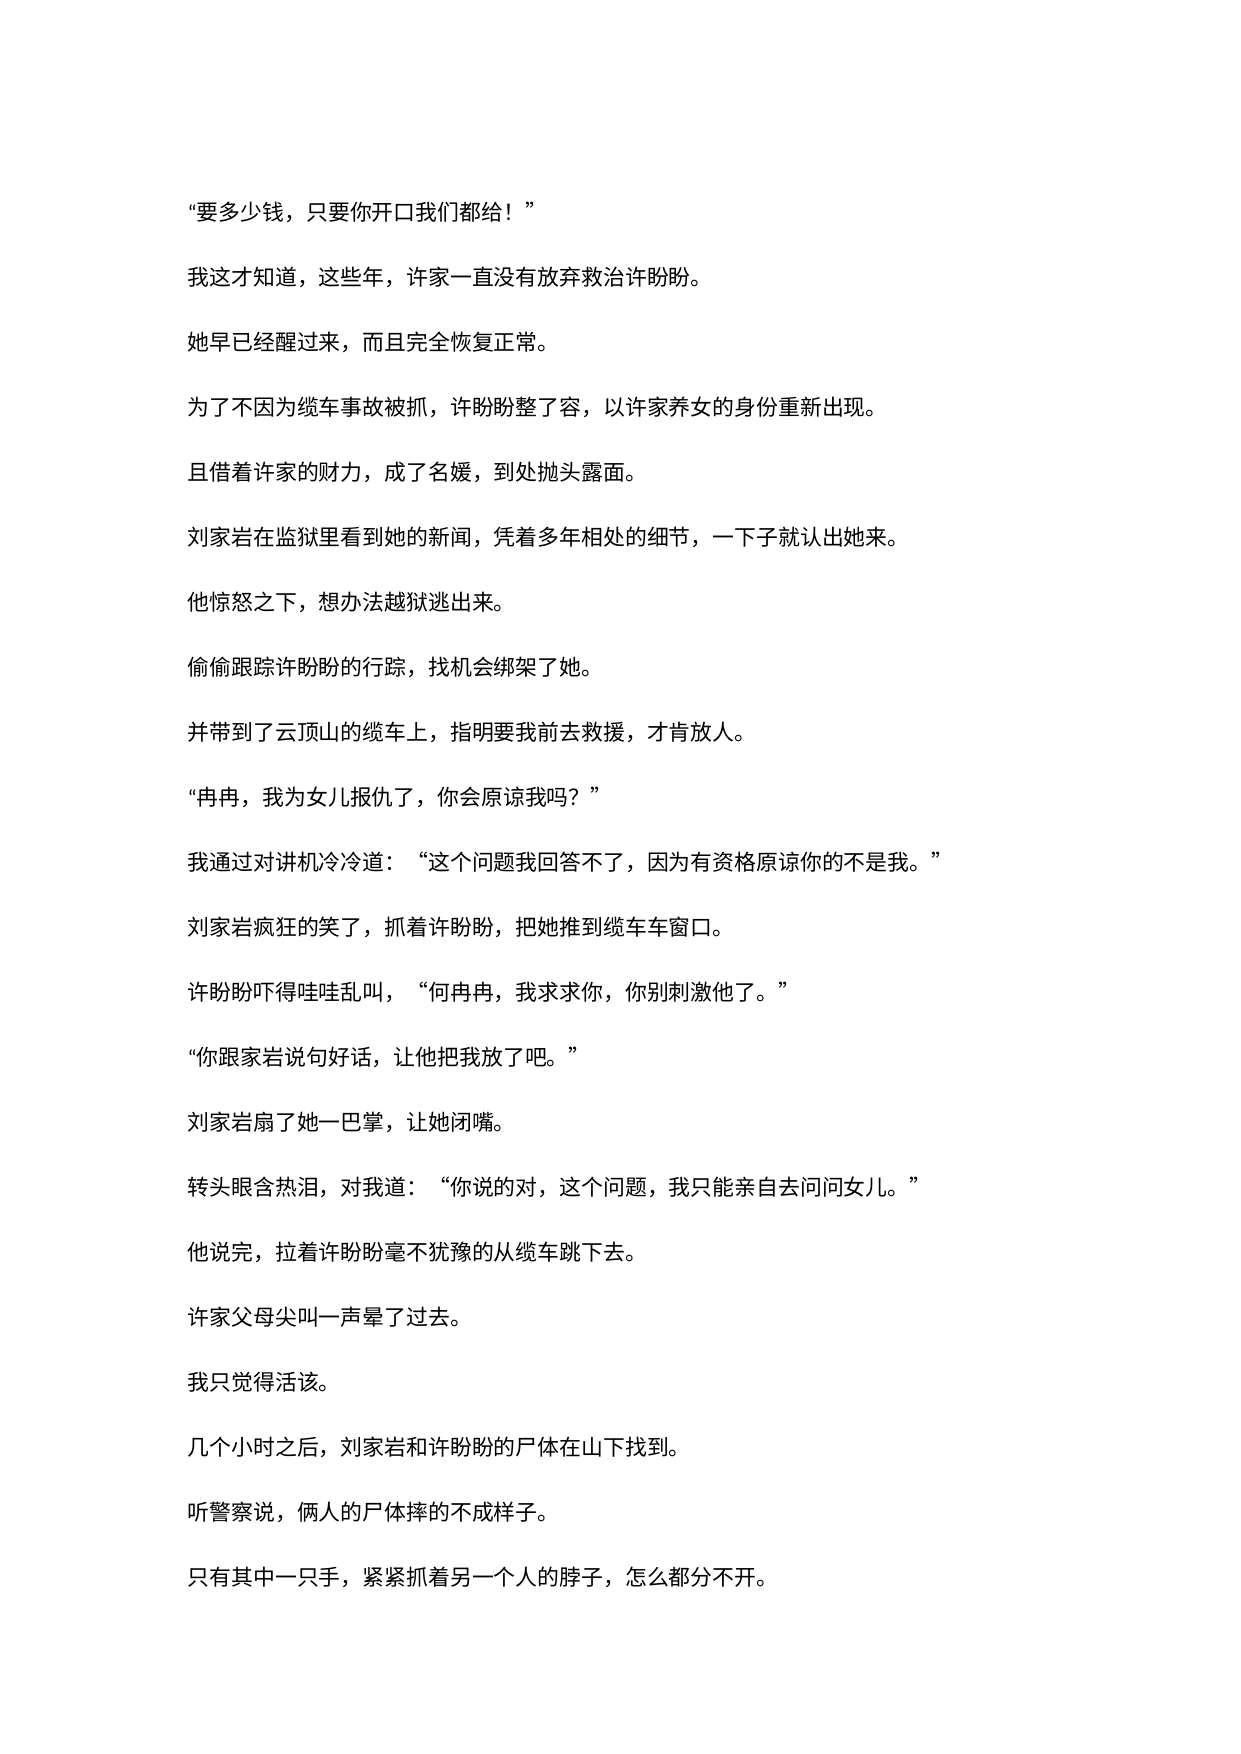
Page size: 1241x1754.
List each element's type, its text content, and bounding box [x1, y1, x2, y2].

text 只有其中一只手，紧紧抓着另一个人的脖子，怎么都分不开。 [187, 1559, 1053, 1592]
text 刘家岩扇了她一巴掌，让她闭嘴。 [187, 1104, 1053, 1137]
text “你跟家岩说句好话，让他把我放了吧。” [187, 1039, 1053, 1072]
text 刘家岩在监狱里看到她的新闻，凭着多年相处的细节，一下子就认出她来。 [187, 519, 1053, 552]
text 他惊怒之下，想办法越狱逃出来。 [187, 584, 1053, 617]
text 偷偷跟踪许盼盼的行踪，找机会绑架了她。 [187, 649, 1053, 682]
text 我只觉得活该。 [187, 1364, 1053, 1397]
text 听警察说，俩人的尸体摔的不成样子。 [187, 1494, 1053, 1527]
text 许盼盼吓得哇哇乱叫，“何冉冉，我求求你，你别刺激他了。” [187, 974, 1053, 1007]
text 为了不因为缆车事故被抓，许盼盼整了容，以许家养女的身份重新出现。 [187, 389, 1053, 422]
text 转头眼含热泪，对我道：“你说的对，这个问题，我只能亲自去问问女儿。” [187, 1169, 1053, 1202]
text 并带到了云顶山的缆车上，指明要我前去救援，才肯放人。 [187, 714, 1053, 747]
text 我这才知道，这些年，许家一直没有放弃救治许盼盼。 [187, 259, 1053, 292]
text 几个小时之后，刘家岩和许盼盼的尸体在山下找到。 [187, 1429, 1053, 1462]
text 她早已经醒过来，而且完全恢复正常。 [187, 324, 1053, 357]
text “要多少钱，只要你开口我们都给！” [187, 194, 1053, 227]
text 且借着许家的财力，成了名媛，到处抛头露面。 [187, 454, 1053, 487]
text 刘家岩疯狂的笑了，抓着许盼盼，把她推到缆车车窗口。 [187, 909, 1053, 942]
text “冉冉，我为女儿报仇了，你会原谅我吗？” [187, 779, 1053, 812]
text 他说完，拉着许盼盼毫不犹豫的从缆车跳下去。 [187, 1234, 1053, 1267]
text 我通过对讲机冷冷道：“这个问题我回答不了，因为有资格原谅你的不是我。” [187, 844, 1053, 877]
text 许家父母尖叫一声晕了过去。 [187, 1299, 1053, 1332]
